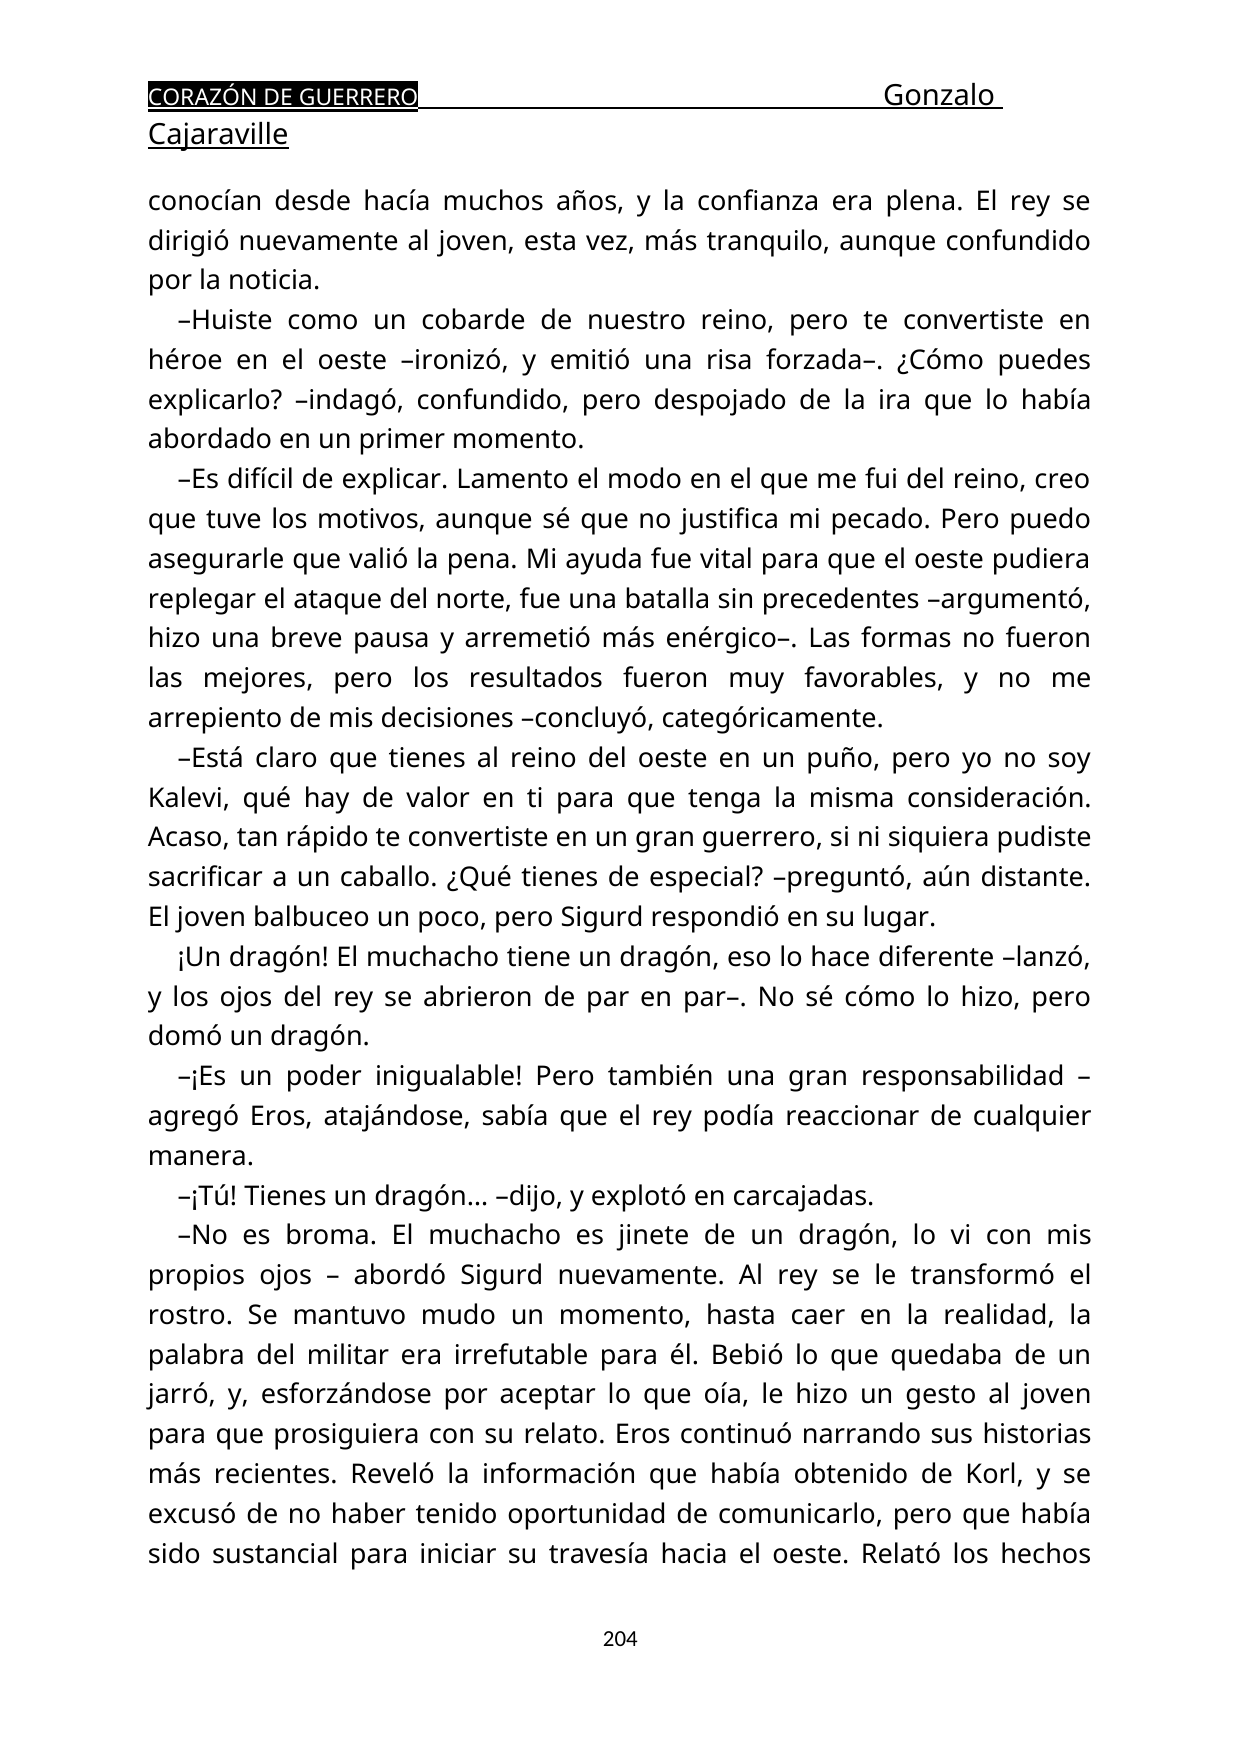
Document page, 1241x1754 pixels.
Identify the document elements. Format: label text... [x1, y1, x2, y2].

text –Huiste como un cobarde de nuestro reino, pero te convertiste en héroe en el oeste –ironizó, y emitió una risa forzada–. ¿Cómo puedes explicarlo? –indagó, confundido, pero despojado de la ira que lo había abordado en un primer momento. [148, 301, 1092, 457]
text –¡Tú! Tienes un dragón… –dijo, y explotó en carcajadas. [148, 1176, 1092, 1213]
text –Es difícil de explicar. Lamento el modo en el que me fui del reino, creo que tuve los motivos, aunque sé que no justifica mi pecado. Pero puedo asegurarle que valió la pena. Mi ayuda fue vital para que el oeste pudiera replegar el ataque del norte, fue una batalla sin precedentes –argumentó, hizo una breve pausa y arremetió más enérgico–. Las formas no fueron las mejores, pero los resultados fueron muy favorables, y no me arrepiento de mis decisiones –concluyó, categóricamente. [148, 460, 1092, 735]
text –Está claro que tienes al reino del oeste en un puño, pero yo no soy Kalevi, qué hay de valor en ti para que tenga la misma consideración. Acaso, tan rápido te convertiste en un gran guerrero, si ni siquiera pudiste sacrificar a un caballo. ¿Qué tienes de especial? –preguntó, aún distante. El joven balbuceo un poco, pero Sigurd respondió en su lugar. [148, 738, 1092, 934]
text ¡Un dragón! El muchacho tiene un dragón, eso lo hace diferente –lanzó, y los ojos del rey se abrieron de par en par–. No sé cómo lo hizo, pero domó un dragón. [148, 937, 1092, 1054]
text –¡Es un poder inigualable! Pero también una gran responsabilidad –agregó Eros, atajándose, sabía que el rey podía reaccionar de cualquier manera. [148, 1057, 1092, 1173]
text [148, 181, 1092, 298]
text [148, 1216, 1092, 1571]
